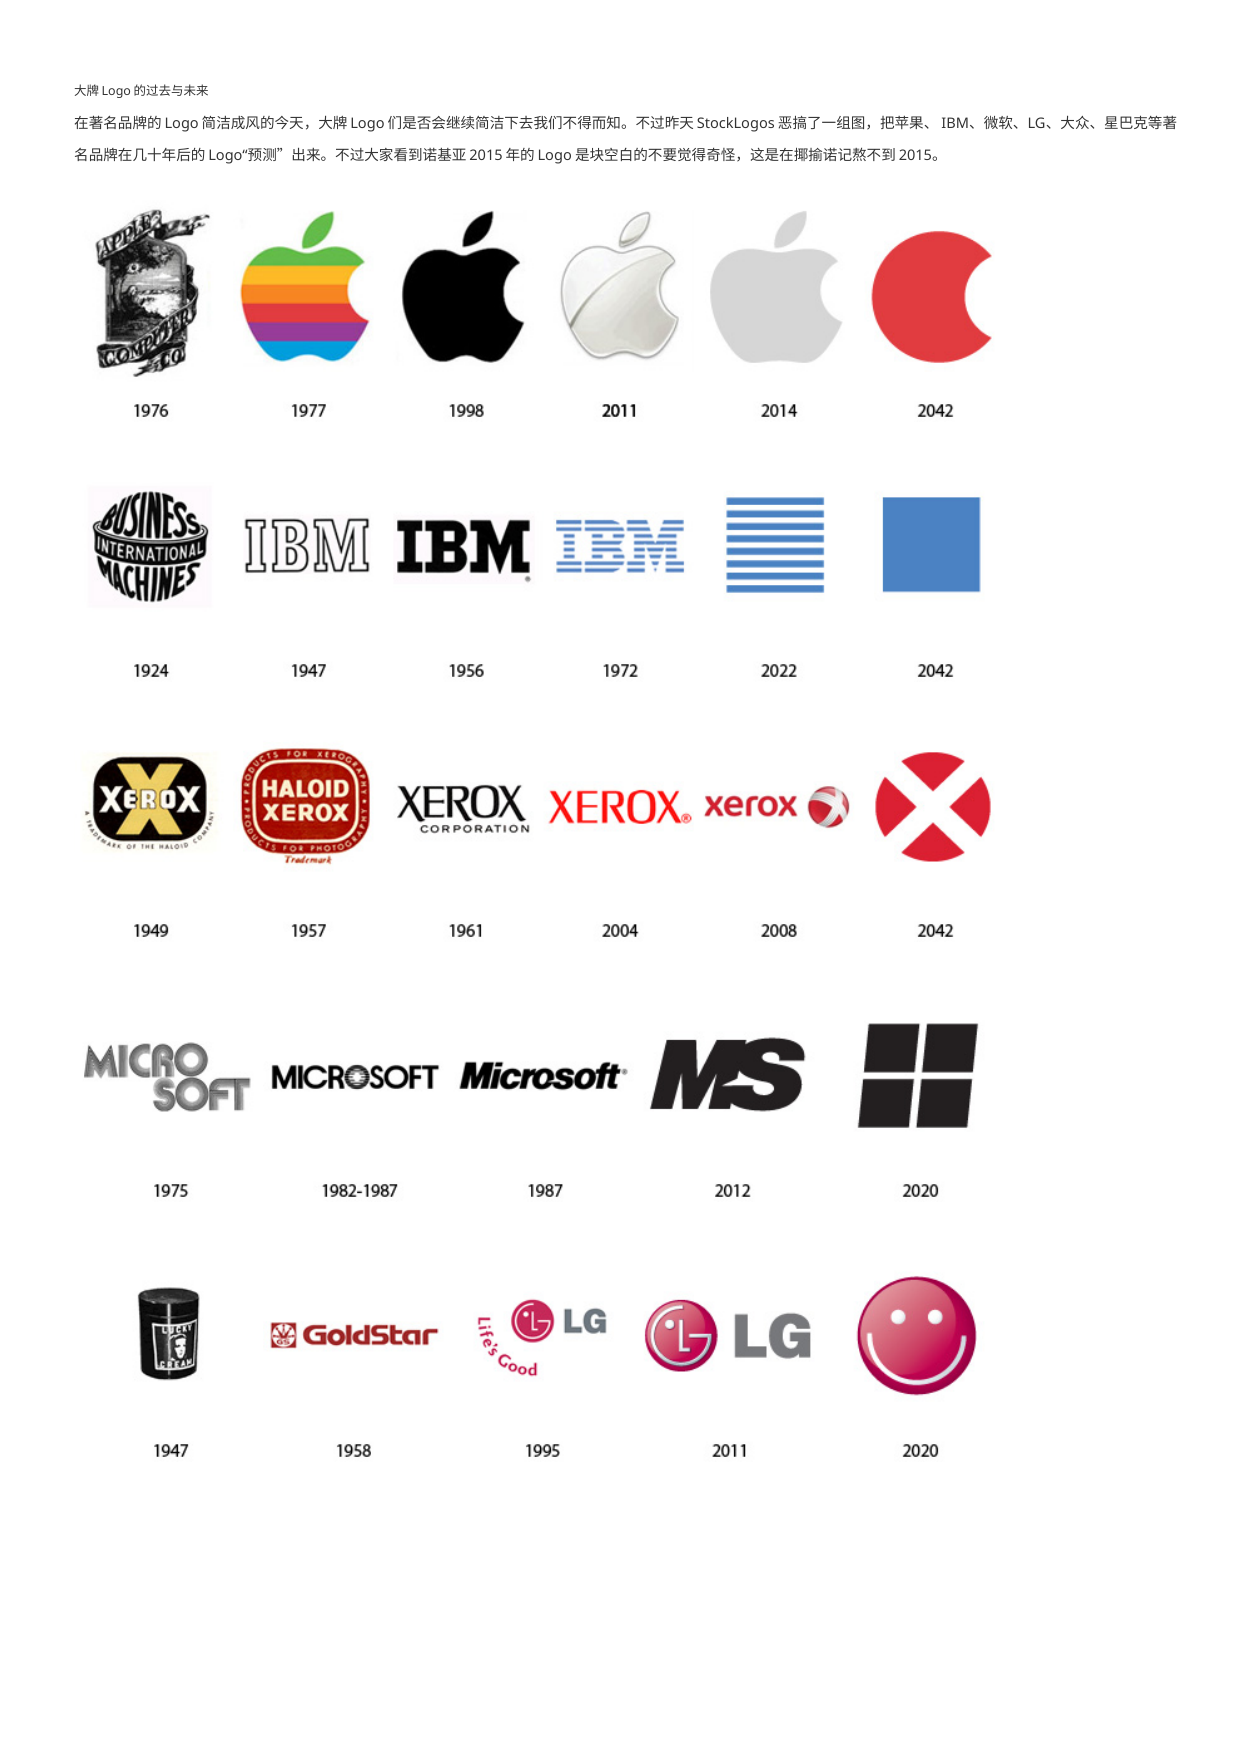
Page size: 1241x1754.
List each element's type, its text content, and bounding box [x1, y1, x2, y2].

text 大牌Logo的过去与未来 [74, 73, 1181, 106]
picture [73, 441, 1012, 692]
picture [73, 181, 1012, 432]
picture [73, 701, 1012, 952]
picture [73, 1221, 1012, 1472]
picture [73, 961, 1012, 1212]
text 在著名品牌的Logo简洁成风的今天，大牌Logo们是否会继续简洁下去我们不得而知。不过昨天StockLogos恶搞了一组图，把苹果、 IBM、微软、LG、大众、星巴克等著名品牌在几十年后的Logo“预测”出来。不过大家看到诺基亚2015年的Logo是块空白的不要觉得奇怪，这是在揶揄诺记熬不到2015。 [74, 106, 1181, 171]
